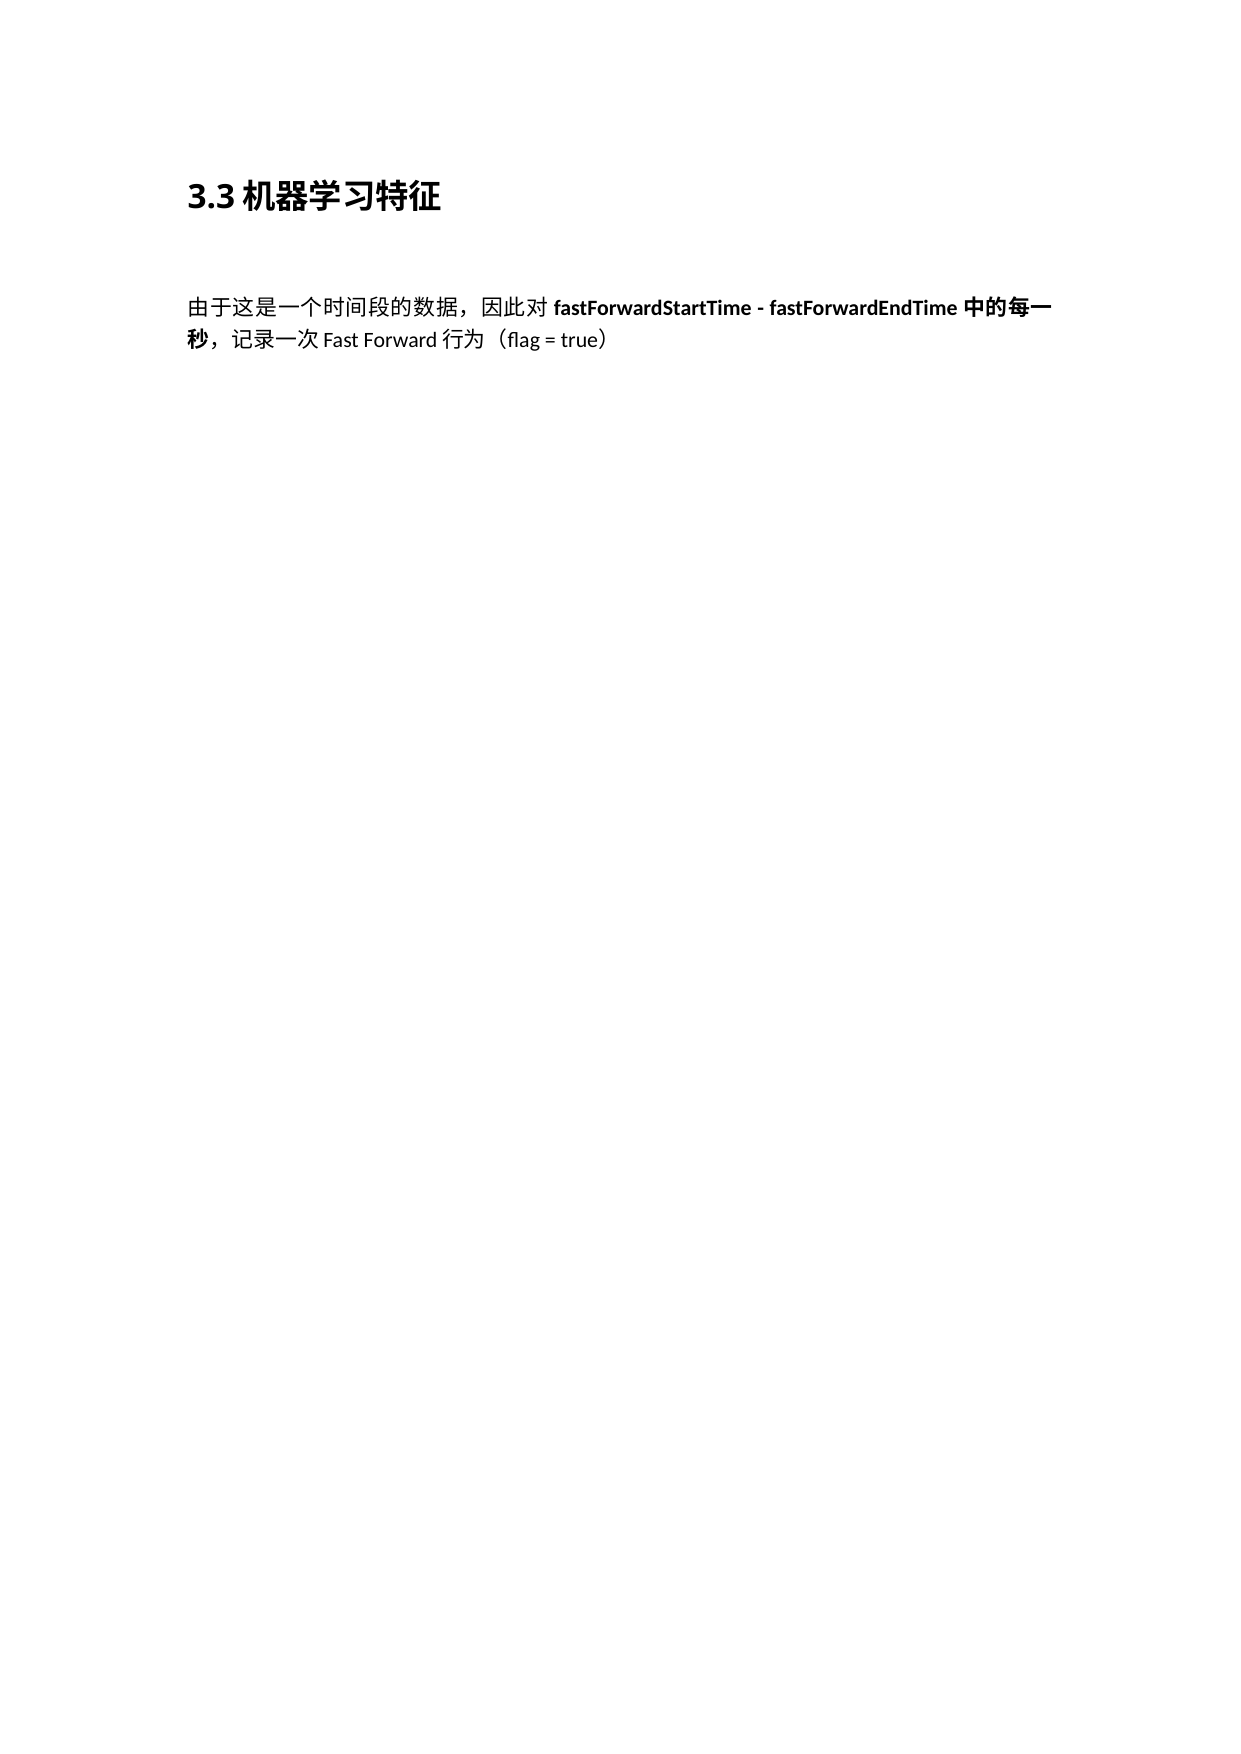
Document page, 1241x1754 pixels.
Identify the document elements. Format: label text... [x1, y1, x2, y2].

subtitle 3.3机器学习特征 [187, 162, 1053, 227]
text 由于这是一个时间段的数据，因此对fastForwardStartTime - fastForwardEndTime中的每一秒，记录一次Fast Forward行为（flag = true） [187, 289, 1053, 354]
